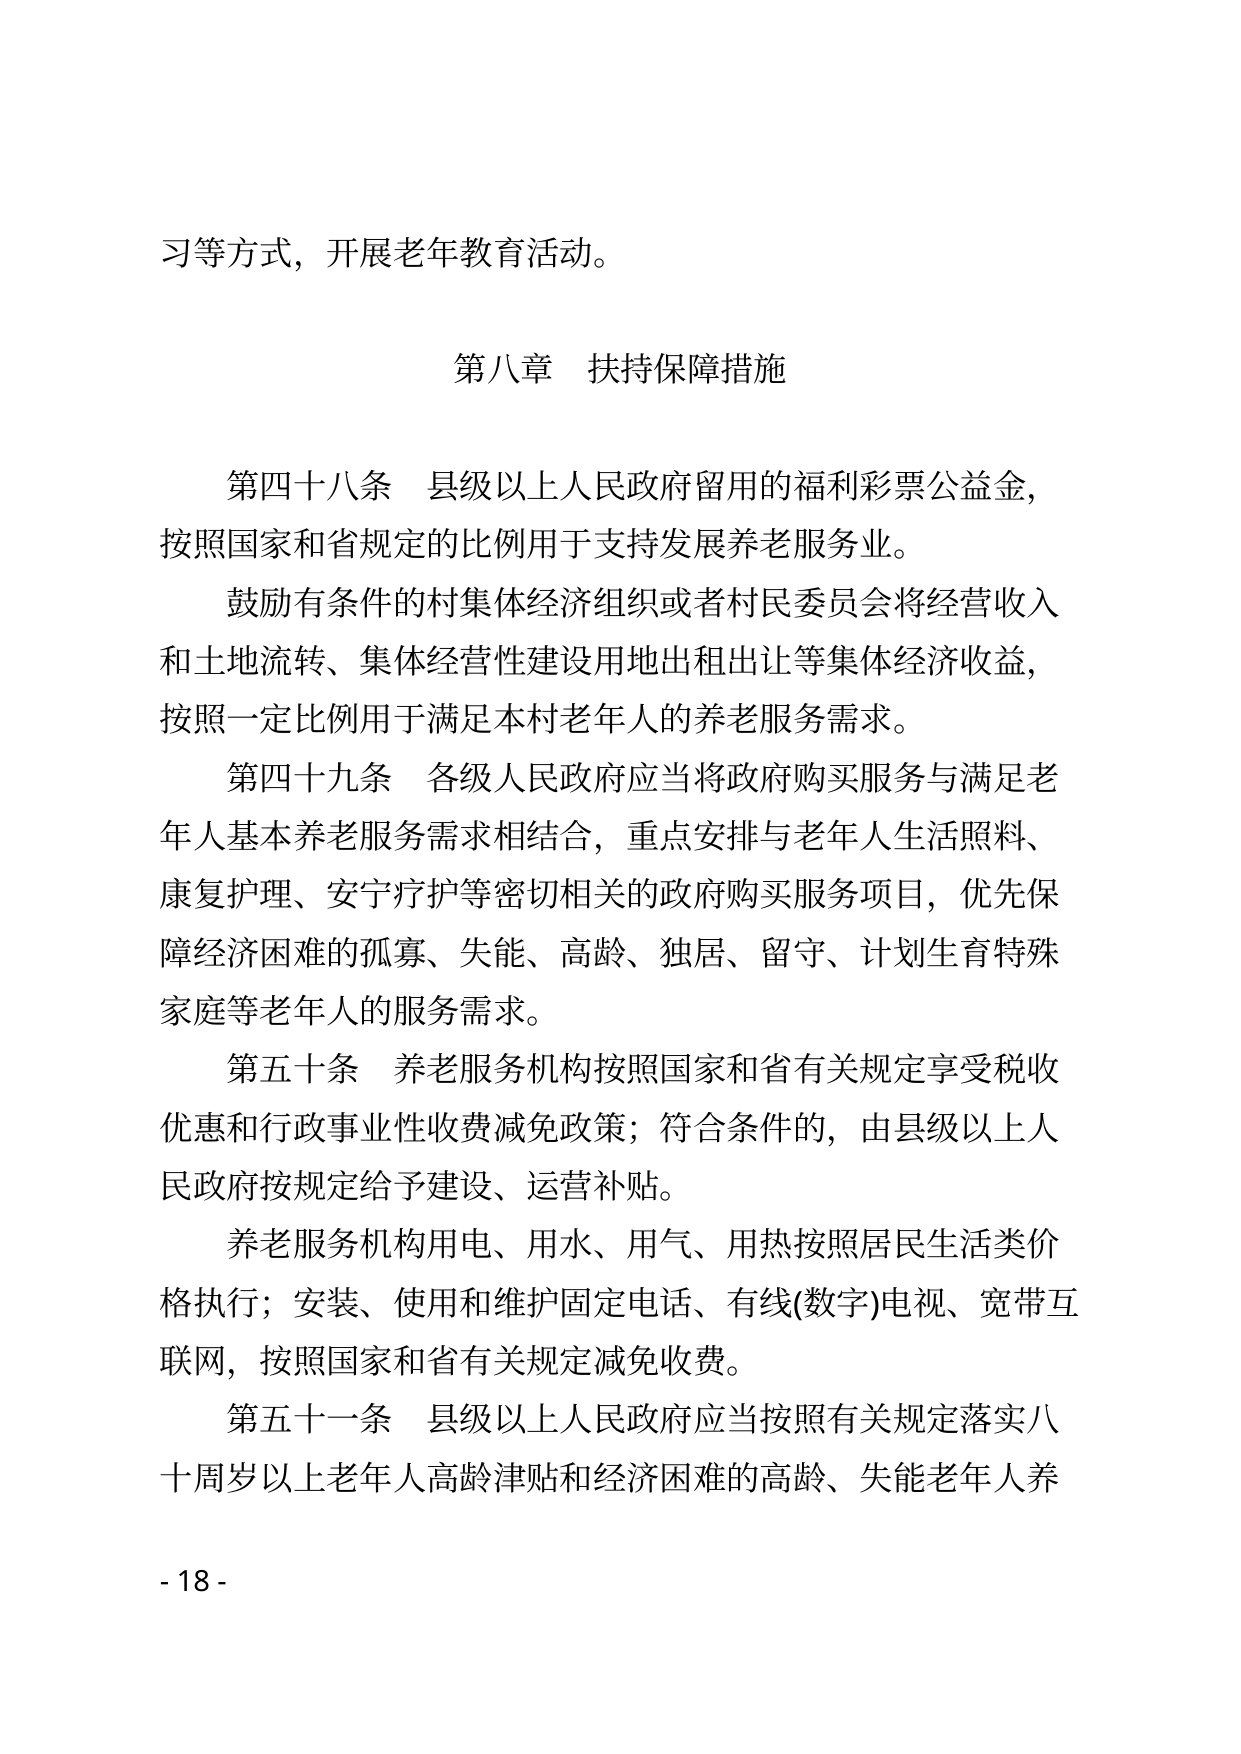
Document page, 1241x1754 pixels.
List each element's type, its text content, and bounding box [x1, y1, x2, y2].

text 第八章 扶持保障措施 [159, 335, 1081, 393]
text 第四十八条 县级以上人民政府留用的福利彩票公益金，按照国家和省规定的比例用于支持发展养老服务业。 [159, 452, 1081, 568]
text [159, 1385, 1081, 1502]
text 第四十九条 各级人民政府应当将政府购买服务与满足老年人基本养老服务需求相结合，重点安排与老年人生活照料、康复护理、安宁疗护等密切相关的政府购买服务项目，优先保障经济困难的孤寡、失能、高龄、独居、留守、计划生育特殊家庭等老年人的服务需求。 [159, 743, 1081, 1035]
text 第五十条 养老服务机构按照国家和省有关规定享受税收优惠和行政事业性收费减免政策；符合条件的，由县级以上人民政府按规定给予建设、运营补贴。 [159, 1035, 1081, 1210]
text 养老服务机构用电、用水、用气、用热按照居民生活类价格执行；安装、使用和维护固定电话、有线(数字)电视、宽带互联网，按照国家和省有关规定减免收费。 [159, 1210, 1081, 1385]
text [159, 218, 1081, 277]
text 鼓励有条件的村集体经济组织或者村民委员会将经营收入和土地流转、集体经营性建设用地出租出让等集体经济收益，按照一定比例用于满足本村老年人的养老服务需求。 [159, 568, 1081, 743]
